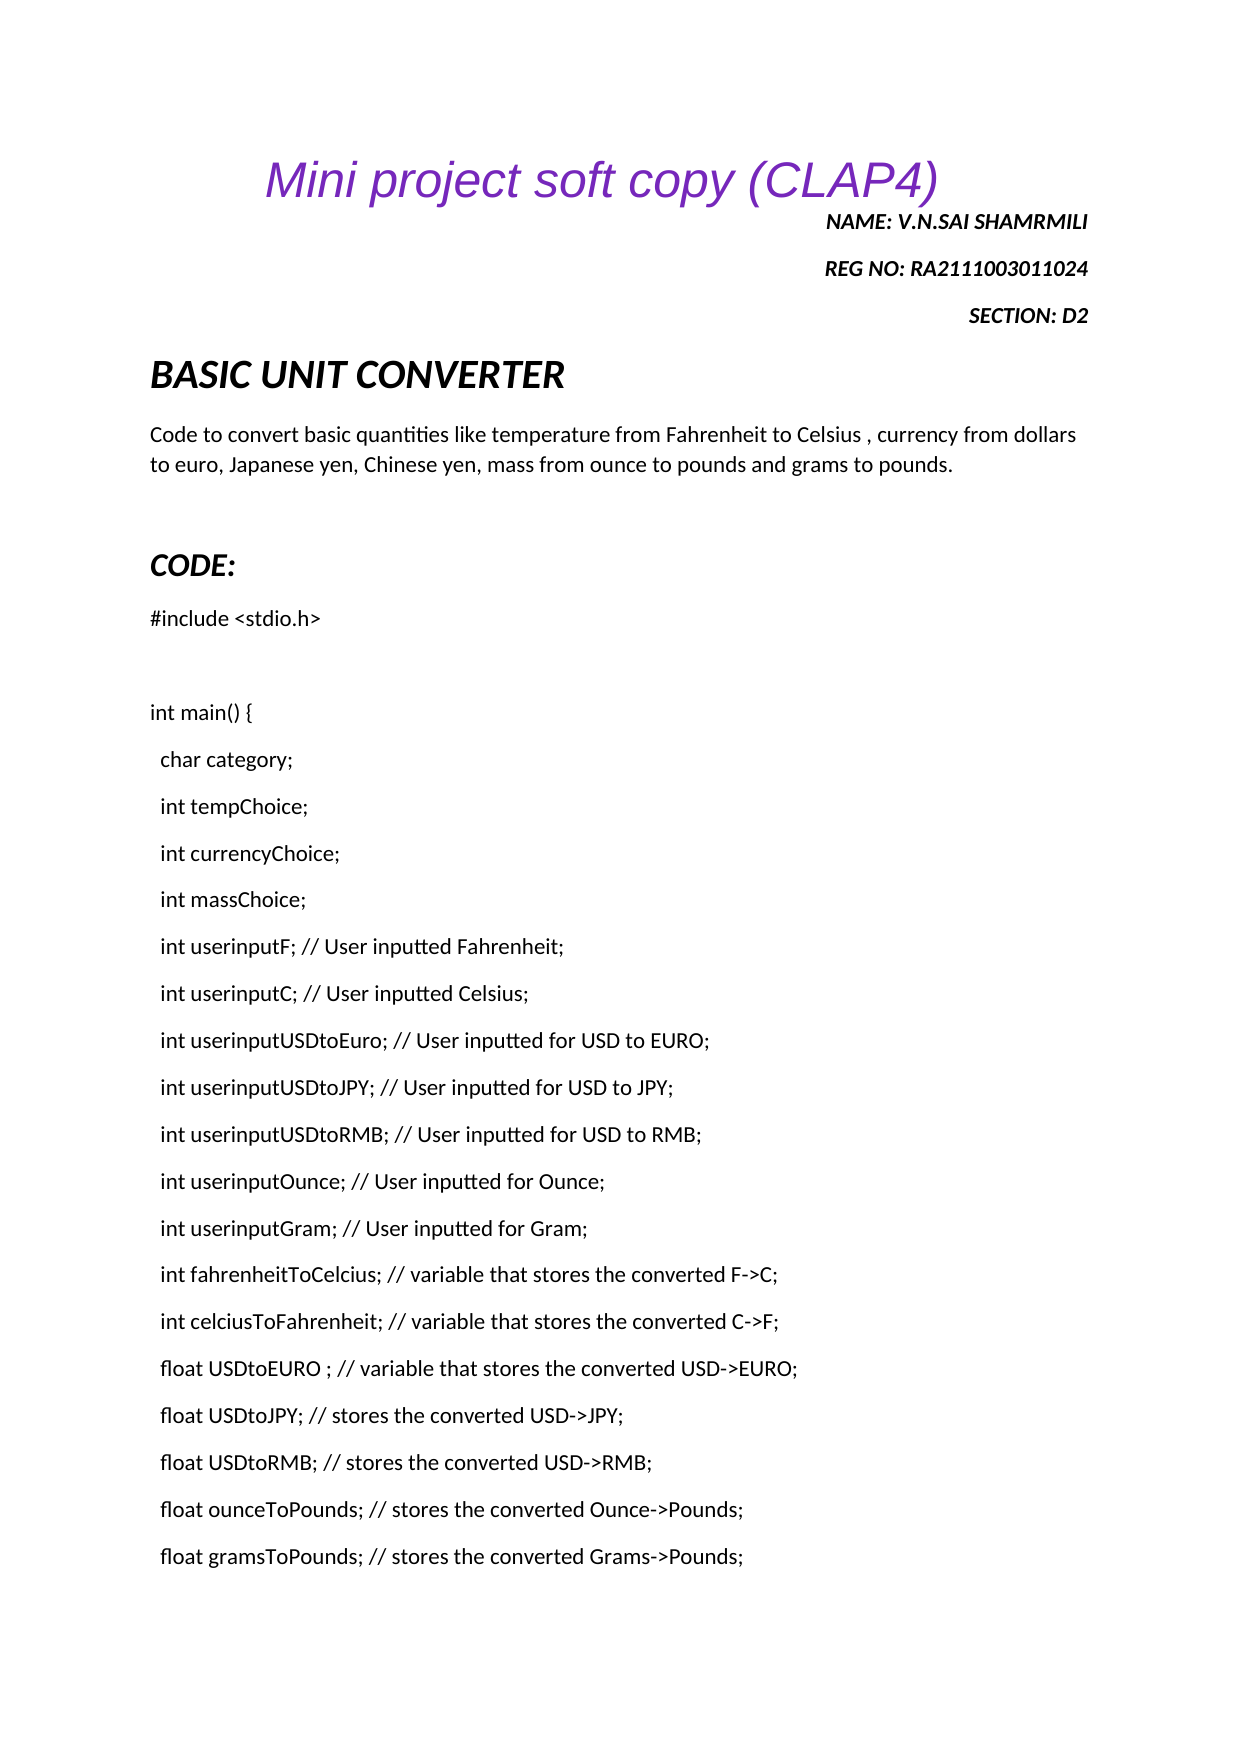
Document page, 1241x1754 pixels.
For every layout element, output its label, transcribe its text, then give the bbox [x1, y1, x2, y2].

text int tempChoice; [150, 792, 1090, 820]
text float ounceToPounds; // stores the converted Ounce->Pounds; [150, 1495, 1090, 1523]
text BASIC UNIT CONVERTER [150, 348, 1090, 399]
text int currencyChoice; [150, 839, 1090, 867]
text int fahrenheitToCelcius; // variable that stores the converted F->C; [150, 1261, 1090, 1288]
text int userinputUSDtoRMB; // User inputted for USD to RMB; [150, 1120, 1090, 1148]
text int main() { [150, 698, 1090, 726]
text REG NO: RA2111003011024 [150, 254, 1090, 282]
text int userinputGram; // User inputted for Gram; [150, 1214, 1090, 1242]
text Code to convert basic quantities like temperature from Fahrenheit to Celsius , currency from dollars to euro, Japanese yen, Chinese yen, mass from ounce to pounds and grams to pounds. [150, 420, 1090, 478]
text int massChoice; [150, 886, 1090, 913]
text float USDtoRMB; // stores the converted USD->RMB; [150, 1448, 1090, 1476]
text CODE: [150, 544, 1090, 584]
text NAME: V.N.SAI SHAMRMILI [150, 207, 1090, 236]
subtitle Mini project soft copy (CLAP4) [150, 150, 1090, 207]
text int celciusToFahrenheit; // variable that stores the converted C->F; [150, 1307, 1090, 1335]
text int userinputUSDtoEuro; // User inputted for USD to EURO; [150, 1026, 1090, 1054]
text int userinputF; // User inputted Fahrenheit; [150, 932, 1090, 960]
text #include <stdio.h> [150, 604, 1090, 632]
text float gramsToPounds; // stores the converted Grams->Pounds; [150, 1542, 1090, 1570]
text float USDtoJPY; // stores the converted USD->JPY; [150, 1401, 1090, 1429]
text int userinputC; // User inputted Celsius; [150, 979, 1090, 1007]
text int userinputOunce; // User inputted for Ounce; [150, 1167, 1090, 1195]
text float USDtoEURO ; // variable that stores the converted USD->EURO; [150, 1354, 1090, 1382]
text SECTION: D2 [150, 301, 1090, 329]
text char category; [150, 745, 1090, 773]
text int userinputUSDtoJPY; // User inputted for USD to JPY; [150, 1073, 1090, 1101]
